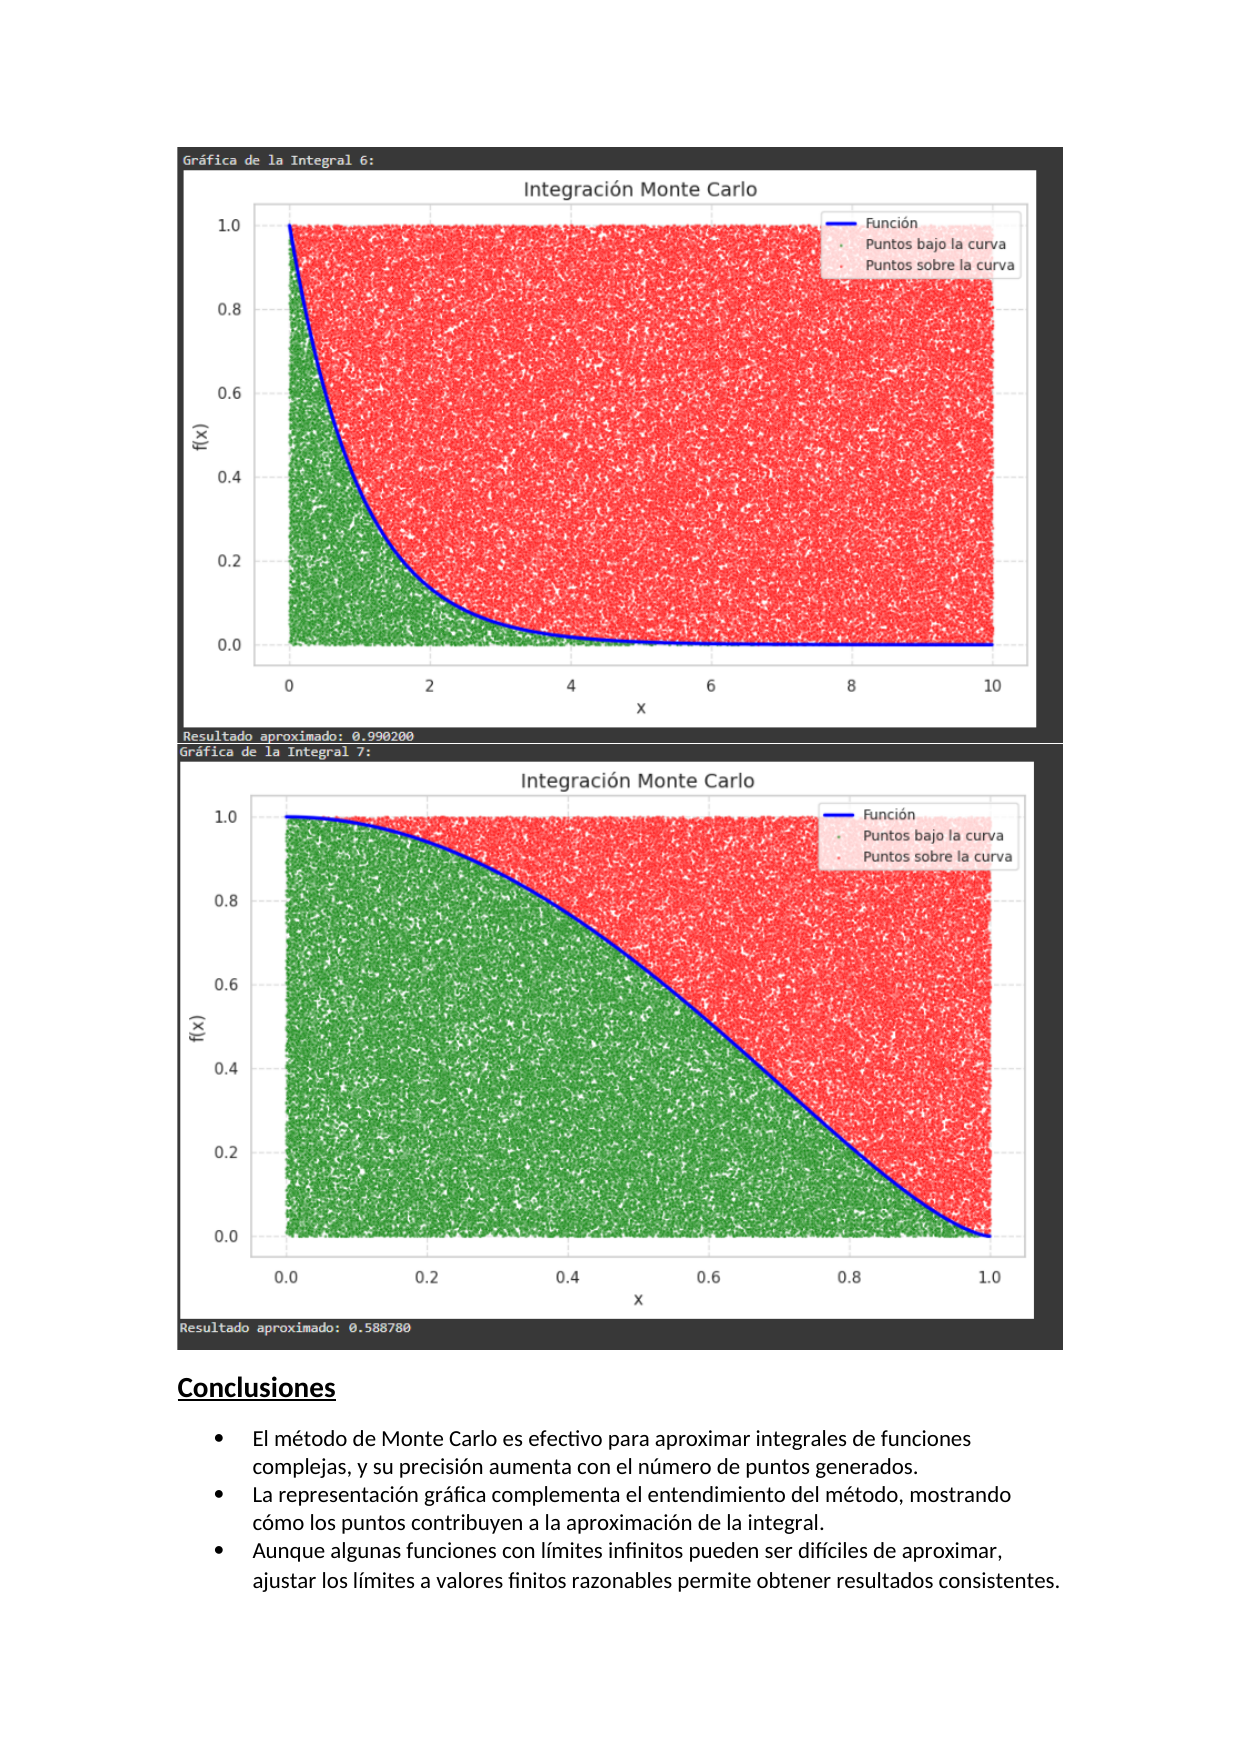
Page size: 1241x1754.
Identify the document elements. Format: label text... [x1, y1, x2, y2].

picture [177, 147, 1063, 743]
list Aunque algunas funciones con límites infinitos pueden ser difíciles de aproximar, ajustar los límites a valores finitos razonables permite obtener resultados consistentes. [215, 1536, 1063, 1594]
text Conclusiones [177, 1369, 1063, 1404]
picture [177, 744, 1063, 1350]
list La representación gráfica complementa el entendimiento del método, mostrando cómo los puntos contribuyen a la aproximación de la integral. [215, 1480, 1063, 1536]
list El método de Monte Carlo es efectivo para aproximar integrales de funciones complejas, y su precisión aumenta con el número de puntos generados. [215, 1424, 1063, 1480]
